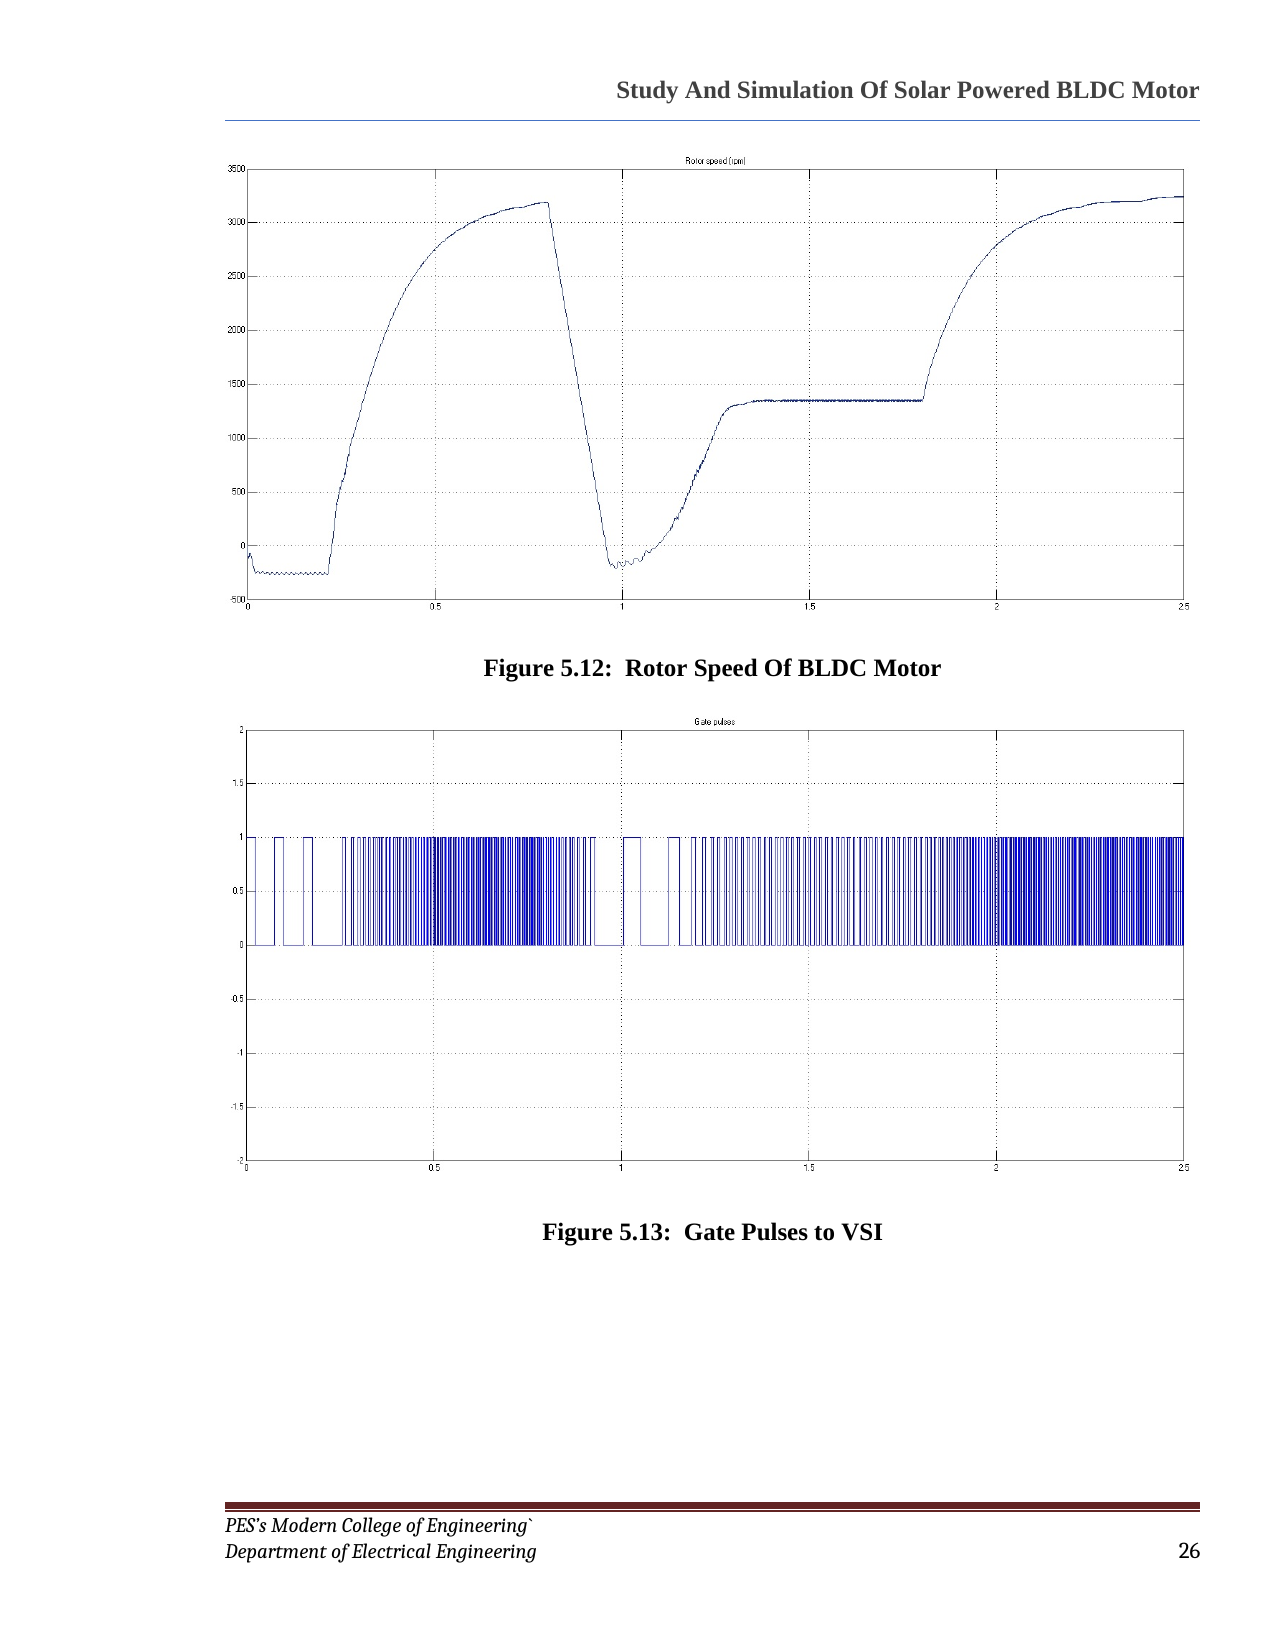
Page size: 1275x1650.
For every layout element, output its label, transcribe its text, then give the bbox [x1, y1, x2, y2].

text Figure 5.12: Rotor Speed Of BLDC Motor [225, 653, 1200, 681]
picture [225, 710, 1200, 1184]
text Figure 5.13: Gate Pulses to VSI [225, 1217, 1200, 1245]
picture [225, 150, 1200, 620]
